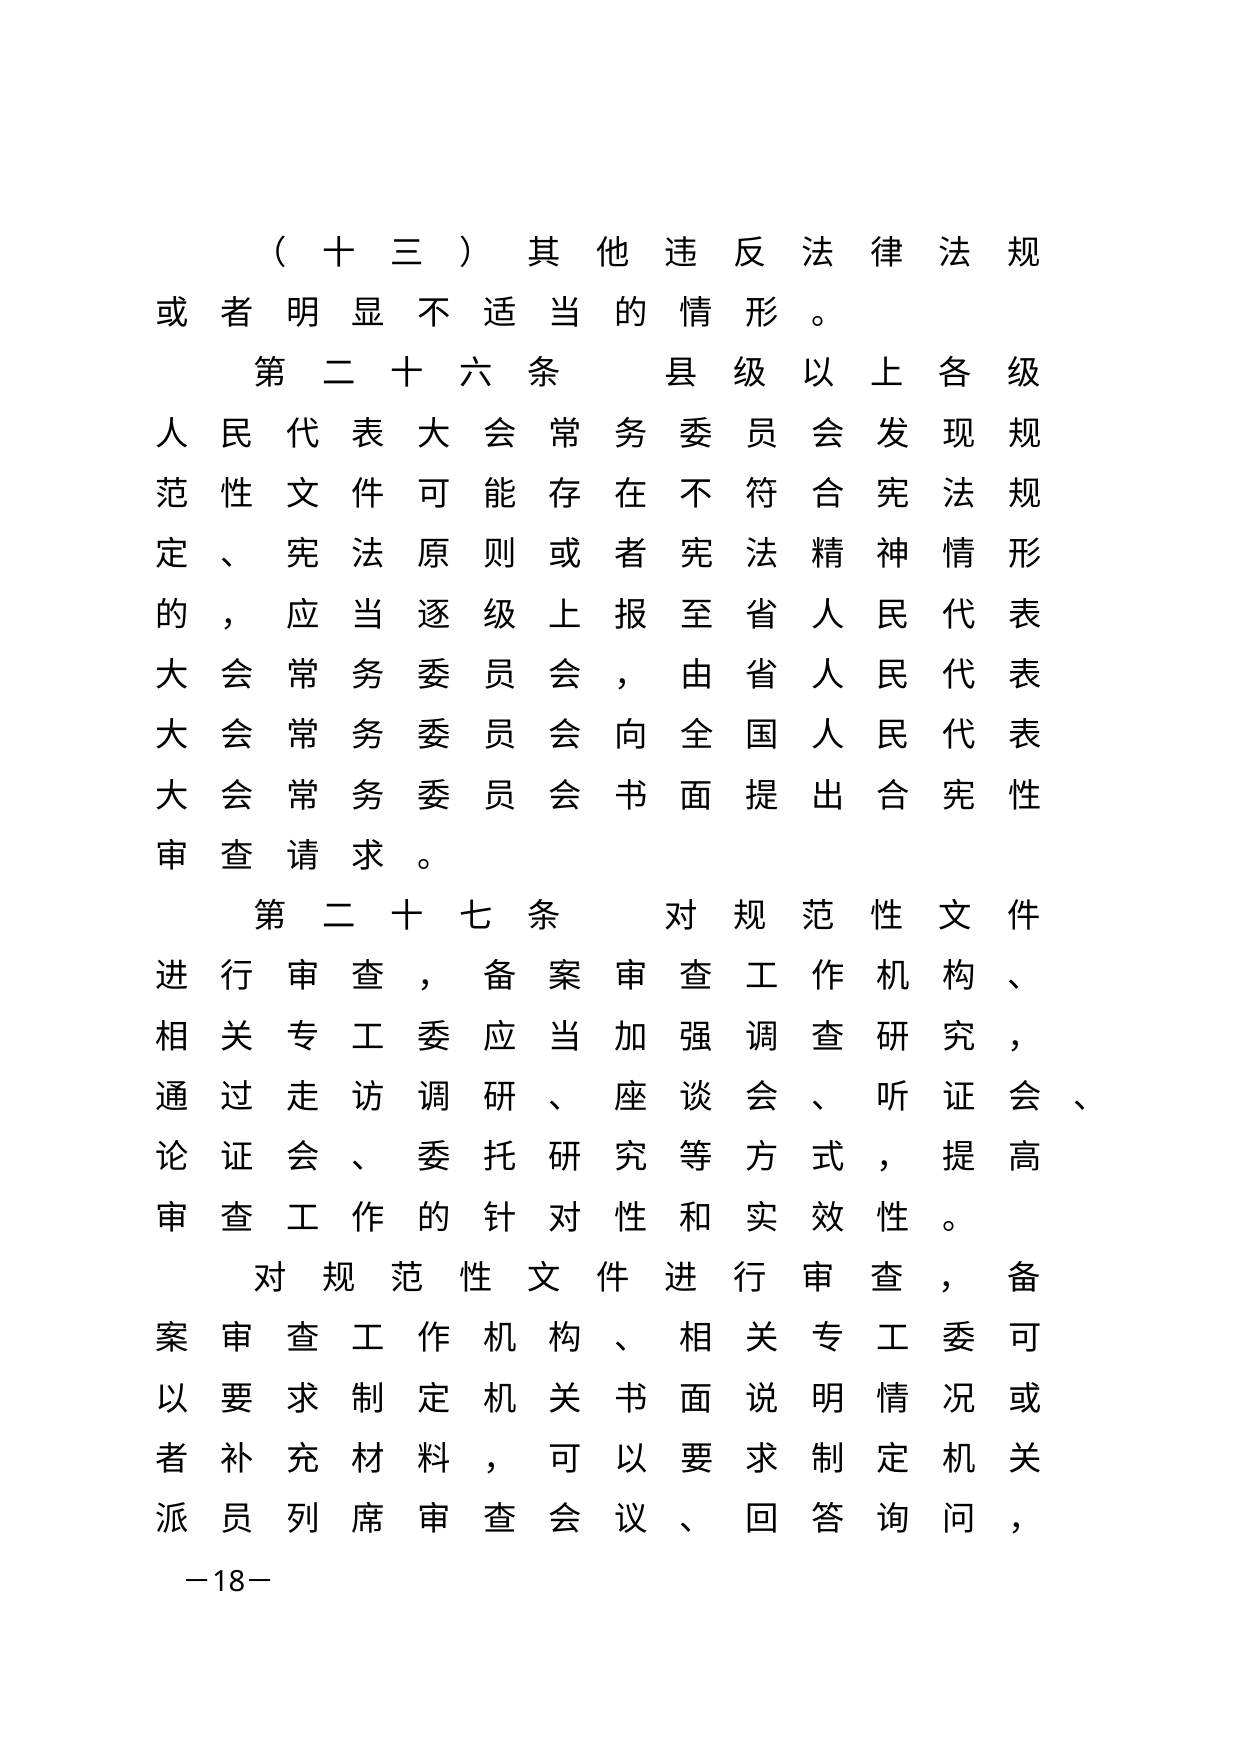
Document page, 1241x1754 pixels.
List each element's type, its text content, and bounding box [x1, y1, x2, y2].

text 对规范性文件进行审查，备案审查工作机构、相关专工委可以要求制定机关书面说明情况或者补充材料，可以要求制定机关派员列席审查会议、回答询问，制定机关应当予以配合。 [155, 1245, 1073, 1546]
text （十三）其他违反法律法规或者明显不适当的情形。 [155, 219, 1073, 340]
text 第二十七条 对规范性文件进行审查，备案审查工作机构、相关专工委应当加强调查研究，通过走访调研、座谈会、听证会、论证会、委托研究等方式，提高审查工作的针对性和实效性。 [155, 883, 1073, 1245]
text 第二十六条 县级以上各级人民代表大会常务委员会发现规范性文件可能存在不符合宪法规定、宪法原则或者宪法精神情形的，应当逐级上报至省人民代表大会常务委员会，由省人民代表大会常务委员会向全国人民代表大会常务委员会书面提出合宪性审查请求。 [155, 340, 1073, 883]
